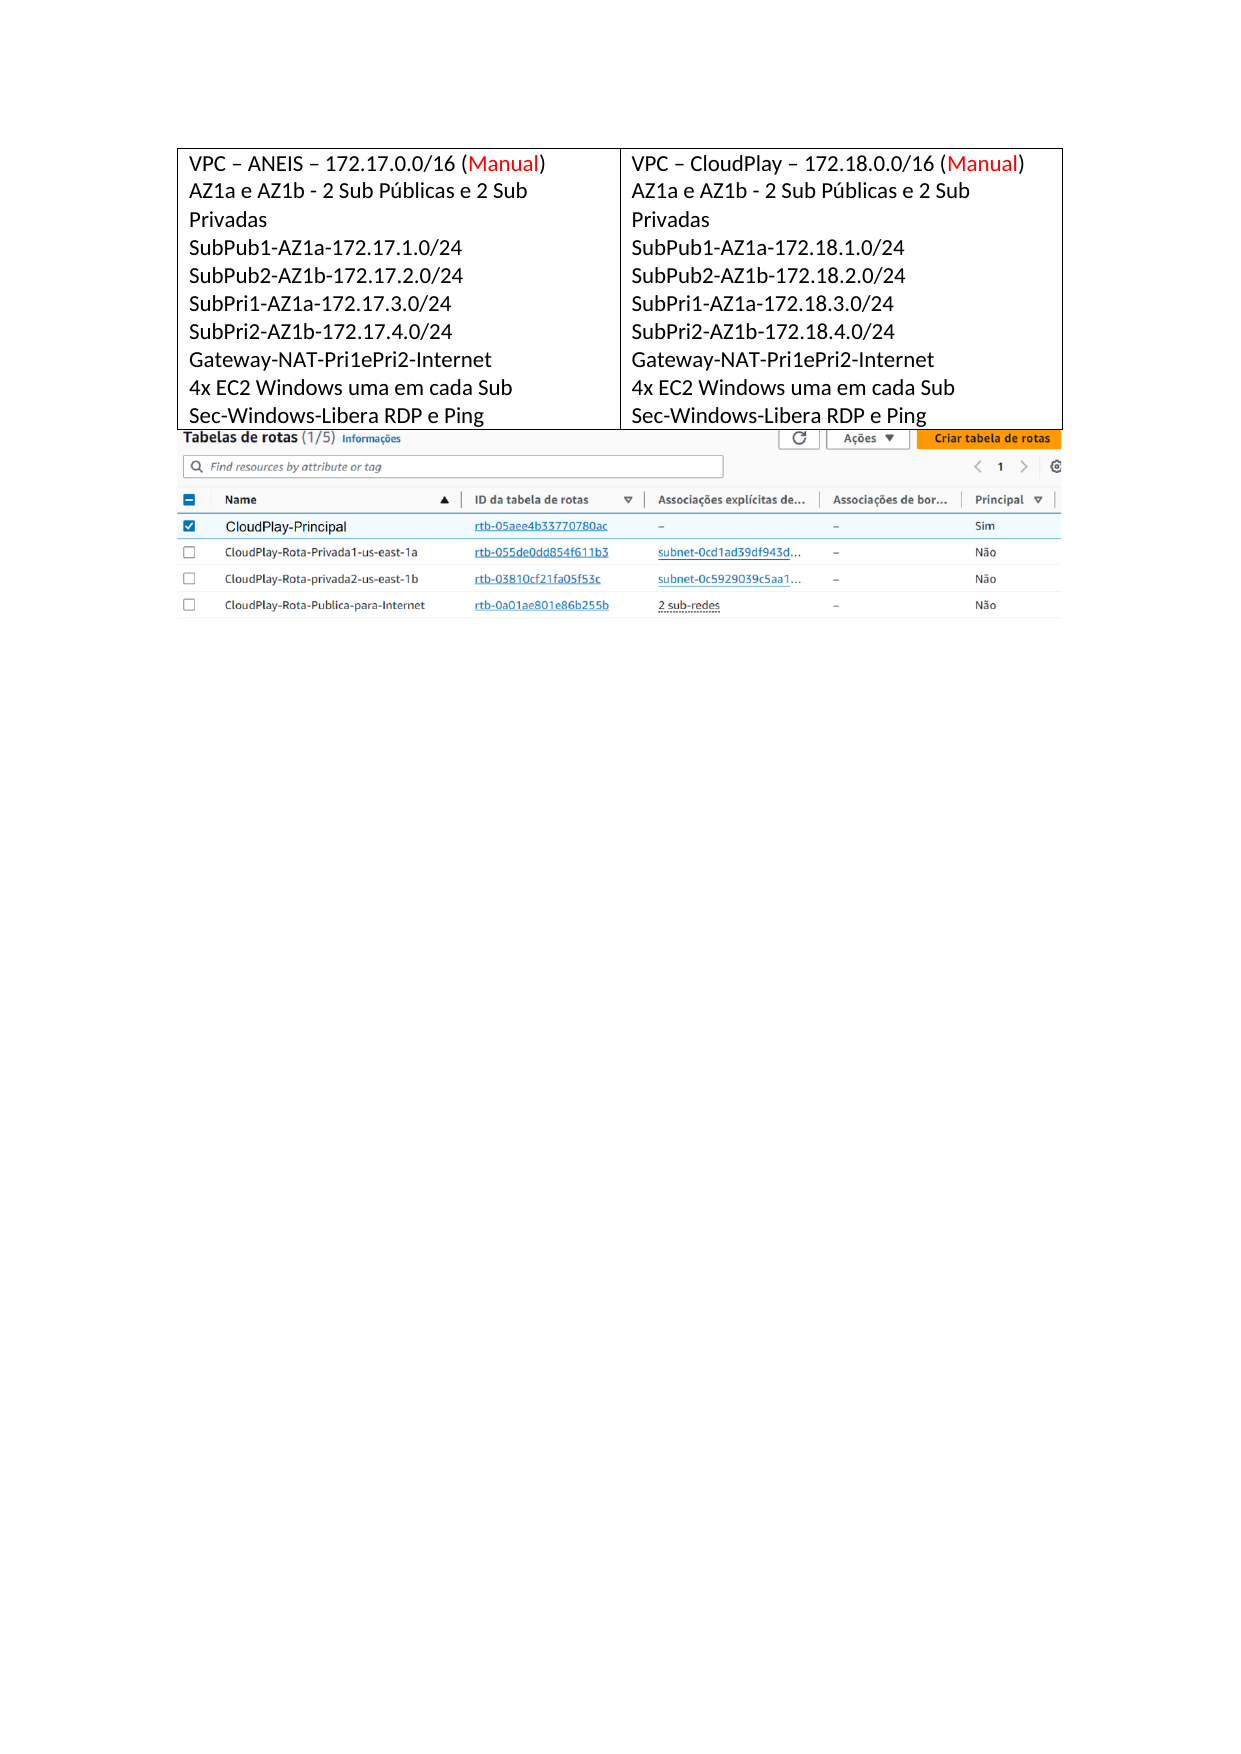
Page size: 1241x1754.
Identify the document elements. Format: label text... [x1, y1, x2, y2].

picture [177, 430, 1062, 624]
table_header VPC – ANEIS – 172.17.0.0/16 (Manual) AZ1a e AZ1b - 2 Sub Públicas e 2 Sub Privadas SubPub1-AZ1a-172.17.1.0/24 SubPub2-AZ1b-172.17.2.0/24 SubPri1-AZ1a-172.17.3.0/24 SubPri2-AZ1b-172.17.4.0/24 Gateway-NAT-Pri1ePri2-Internet 4x EC2 Windows uma em cada Sub Sec-Windows-Libera RDP e Ping [178, 149, 620, 429]
table_header VPC – CloudPlay – 172.18.0.0/16 (Manual) AZ1a e AZ1b - 2 Sub Públicas e 2 Sub Privadas SubPub1-AZ1a-172.18.1.0/24 SubPub2-AZ1b-172.18.2.0/24 SubPri1-AZ1a-172.18.3.0/24 SubPri2-AZ1b-172.18.4.0/24 Gateway-NAT-Pri1ePri2-Internet 4x EC2 Windows uma em cada Sub Sec-Windows-Libera RDP e Ping [621, 149, 1062, 429]
